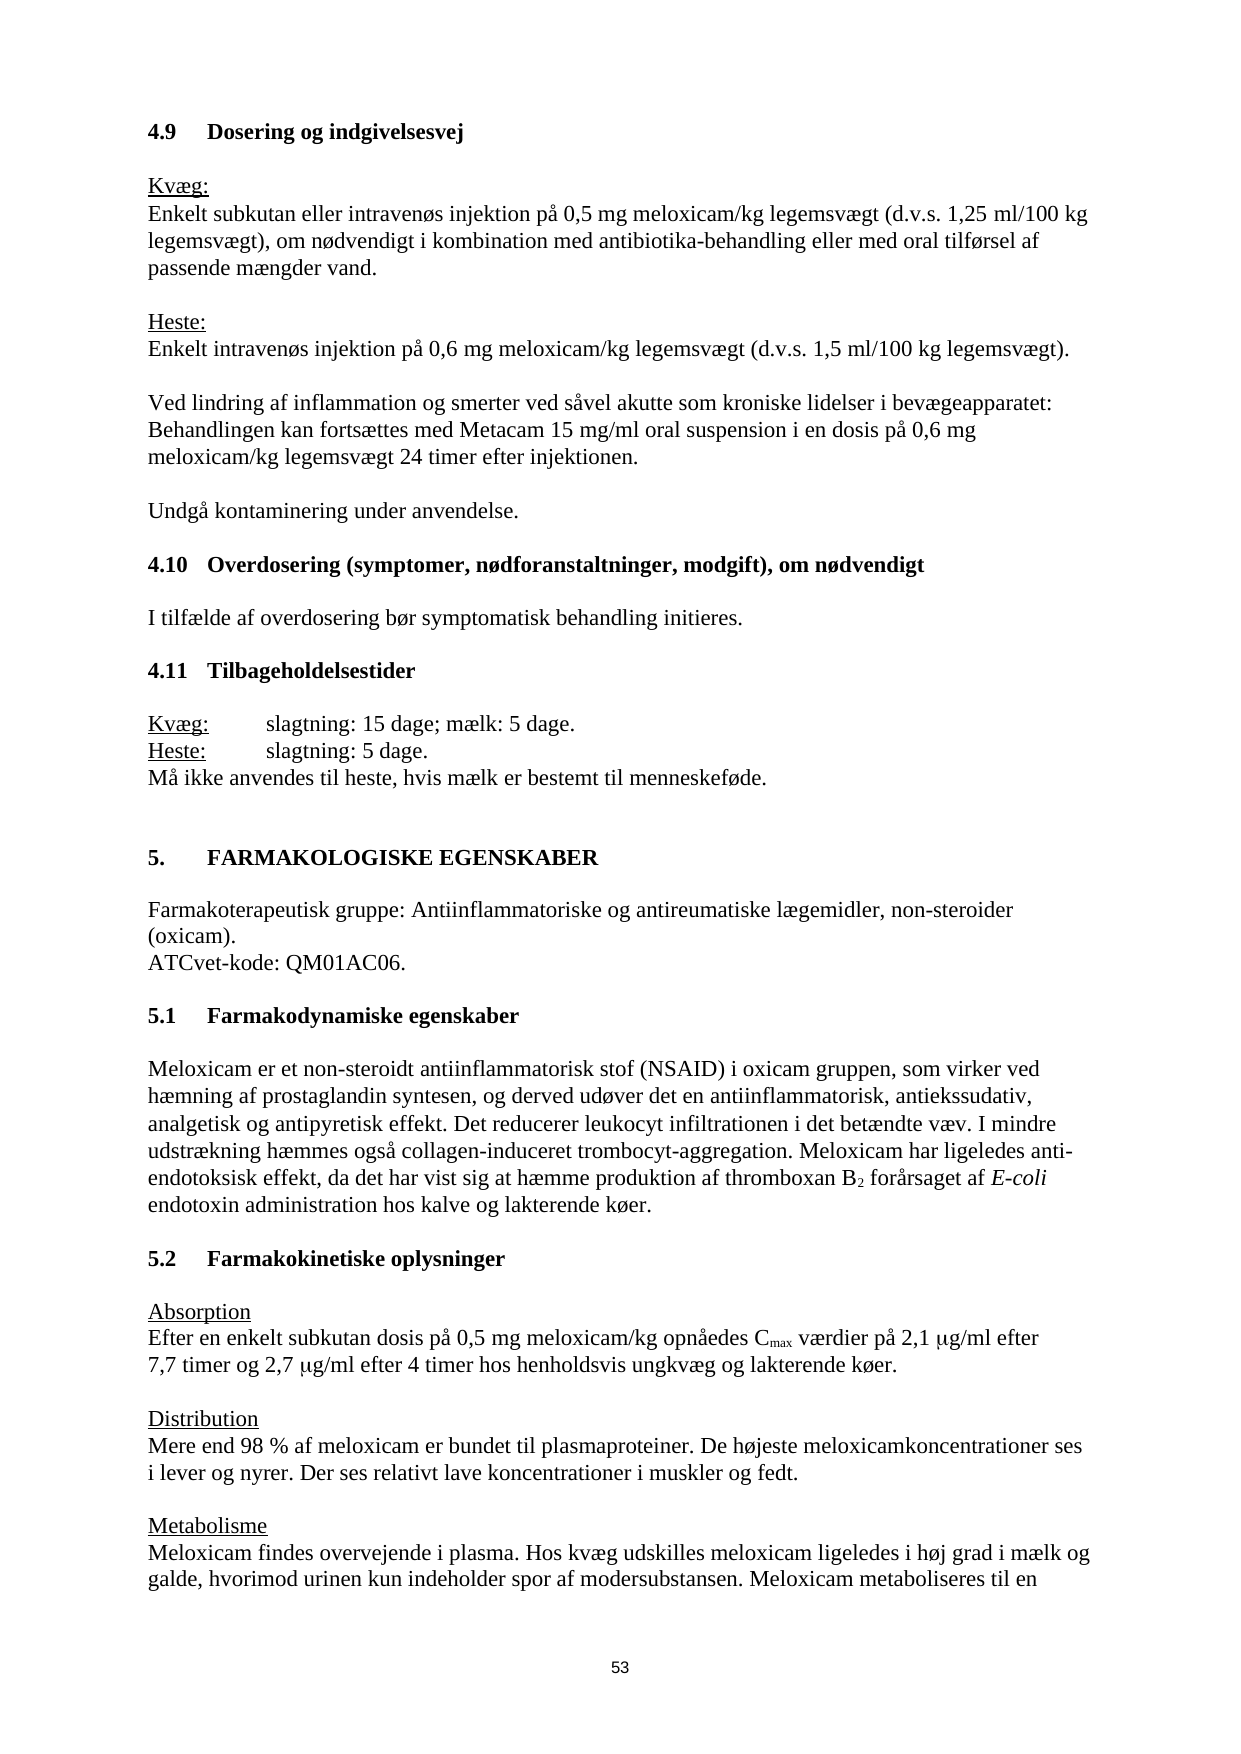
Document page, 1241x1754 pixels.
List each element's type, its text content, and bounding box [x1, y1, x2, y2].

text Overdosering (symptomer, nødforanstaltninger, modgift), om nødvendigt [148, 551, 1092, 577]
text Enkelt subkutan eller intravenøs injektion på 0,5 mg meloxicam/kg legemsvægt (d.v.s. 1,25 ml/100 kg legemsvægt), om nødvendigt i kombination med antibiotika-behandling eller med oral tilførsel af passende mængder vand. [148, 199, 1092, 281]
text 5.1 Farmakodynamiske egenskaber [148, 1002, 1092, 1029]
text Ved lindring af inflammation og smerter ved såvel akutte som kroniske lidelser i bevægeapparatet: Behandlingen kan fortsættes med Metacam 15 mg/ml oral suspension i en dosis på 0,6 mg meloxicam/kg legemsvægt 24 timer efter injektionen. [148, 389, 1092, 470]
text 5.2 Farmakokinetiske oplysninger [148, 1245, 1092, 1272]
text Heste: [148, 308, 1092, 335]
text Absorption [148, 1298, 1092, 1324]
text Metabolisme [148, 1512, 1092, 1539]
text Enkelt intravenøs injektion på 0,6 mg meloxicam/kg legemsvægt (d.v.s. 1,5 ml/100 kg legemsvægt). [148, 335, 1092, 362]
text I tilfælde af overdosering bør symptomatisk behandling initieres. [148, 603, 1092, 631]
text Mere end 98 % af meloxicam er bundet til plasmaproteiner. De højeste meloxicamkoncentrationer ses i lever og nyrer. Der ses relativt lave koncentrationer i muskler og fedt. [148, 1431, 1092, 1486]
text 5. FARMAKOLOGISKE EGENSKABER [148, 843, 1092, 870]
text Kvæg: [148, 172, 1092, 199]
text Kvæg: slagtning: 15 dage; mælk: 5 dage. [148, 710, 1092, 737]
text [148, 1539, 1092, 1592]
text 4.9 Dosering og indgivelsesvej [148, 118, 1092, 145]
text Meloxicam er et non-steroidt antiinflammatorisk stof (NSAID) i oxicam gruppen, som virker ved hæmning af prostaglandin syntesen, og derved udøver det en antiinflammatorisk, antiekssudativ, analgetisk og antipyretisk effekt. Det reducerer leukocyt infiltrationen i det betændte væv. I mindre udstrækning hæmmes også collagen-induceret trombocyt-aggregation. Meloxicam har ligeledes anti-endotoksisk effekt, da det har vist sig at hæmme produktion af thromboxan B2 forårsaget af E-coli endotoxin administration hos kalve og lakterende køer. [148, 1055, 1092, 1218]
text ATCvet-kode: QM01AC06. [148, 949, 1092, 976]
text Heste: slagtning: 5 dage. [148, 737, 1092, 764]
text Må ikke anvendes til heste, hvis mælk er bestemt til menneskeføde. [148, 764, 1092, 790]
text Undgå kontaminering under anvendelse. [148, 497, 1092, 524]
text Efter en enkelt subkutan dosis på 0,5 mg meloxicam/kg opnåedes Cmax værdier på 2,1 g/ml efter 7,7 timer og 2,7 g/ml efter 4 timer hos henholdsvis ungkvæg og lakterende køer. [148, 1324, 1092, 1377]
text Tilbageholdelsestider [148, 658, 1092, 684]
text Farmakoterapeutisk gruppe: Antiinflammatoriske og antireumatiske lægemidler, non-steroider (oxicam). [148, 896, 1092, 949]
text Distribution [148, 1404, 1092, 1431]
